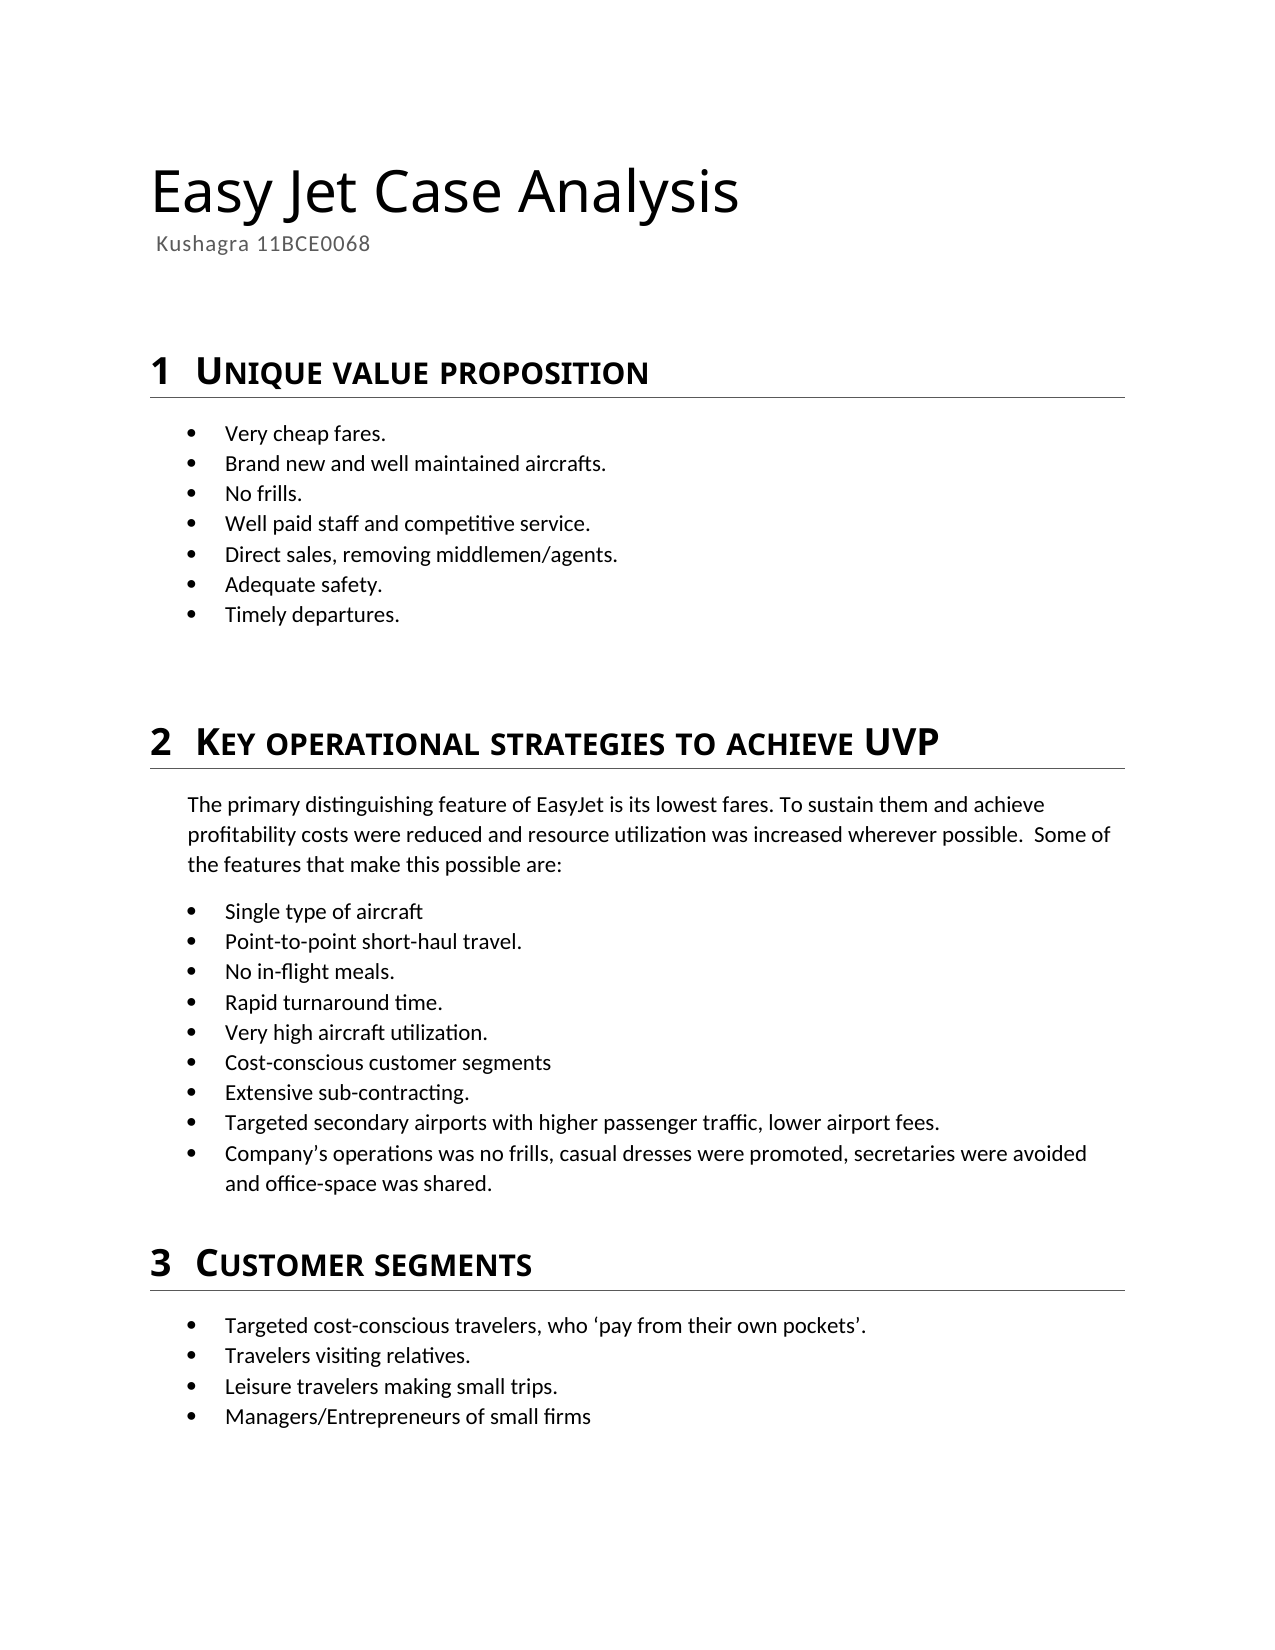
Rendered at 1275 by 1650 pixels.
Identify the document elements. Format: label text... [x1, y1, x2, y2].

list No frills. [187, 479, 1125, 507]
list Single type of aircraft [187, 897, 1125, 925]
list Brand new and well maintained aircrafts. [187, 449, 1125, 477]
list Cost-conscious customer segments [187, 1048, 1125, 1076]
subtitle Kushagra 11BCE0068 [150, 229, 1125, 257]
list Direct sales, removing middlemen/agents. [187, 540, 1125, 568]
subtitle Unique value proposition [150, 344, 1125, 397]
list Targeted cost-conscious travelers, who ‘pay from their own pockets’. [187, 1311, 1125, 1339]
list Rapid turnaround time. [187, 988, 1125, 1016]
list Point-to-point short-haul travel. [187, 927, 1125, 955]
list Travelers visiting relatives. [187, 1342, 1125, 1370]
list Company’s operations was no frills, casual dresses were promoted, secretaries were avoided and office-space was shared. [187, 1139, 1125, 1197]
list Well paid staff and competitive service. [187, 509, 1125, 538]
list Very cheap fares. [187, 419, 1125, 447]
list Very high aircraft utilization. [187, 1018, 1125, 1046]
list Managers/Entrepreneurs of small firms [187, 1402, 1125, 1430]
text The primary distinguishing feature of EasyJet is its lowest fares. To sustain them and achieve profitability costs were reduced and resource utilization was increased wherever possible. Some of the features that make this possible are: [187, 790, 1125, 878]
title Easy Jet Case Analysis [150, 150, 1125, 229]
list No in-flight meals. [187, 957, 1125, 985]
list Targeted secondary airports with higher passenger traffic, lower airport fees. [187, 1108, 1125, 1136]
list Extensive sub-contracting. [187, 1078, 1125, 1106]
subtitle Customer segments [150, 1237, 1125, 1290]
list Leisure travelers making small trips. [187, 1372, 1125, 1400]
list Adequate safety. [187, 570, 1125, 598]
subtitle Key operational strategies to achieve UVP [150, 715, 1125, 768]
list Timely departures. [187, 600, 1125, 628]
